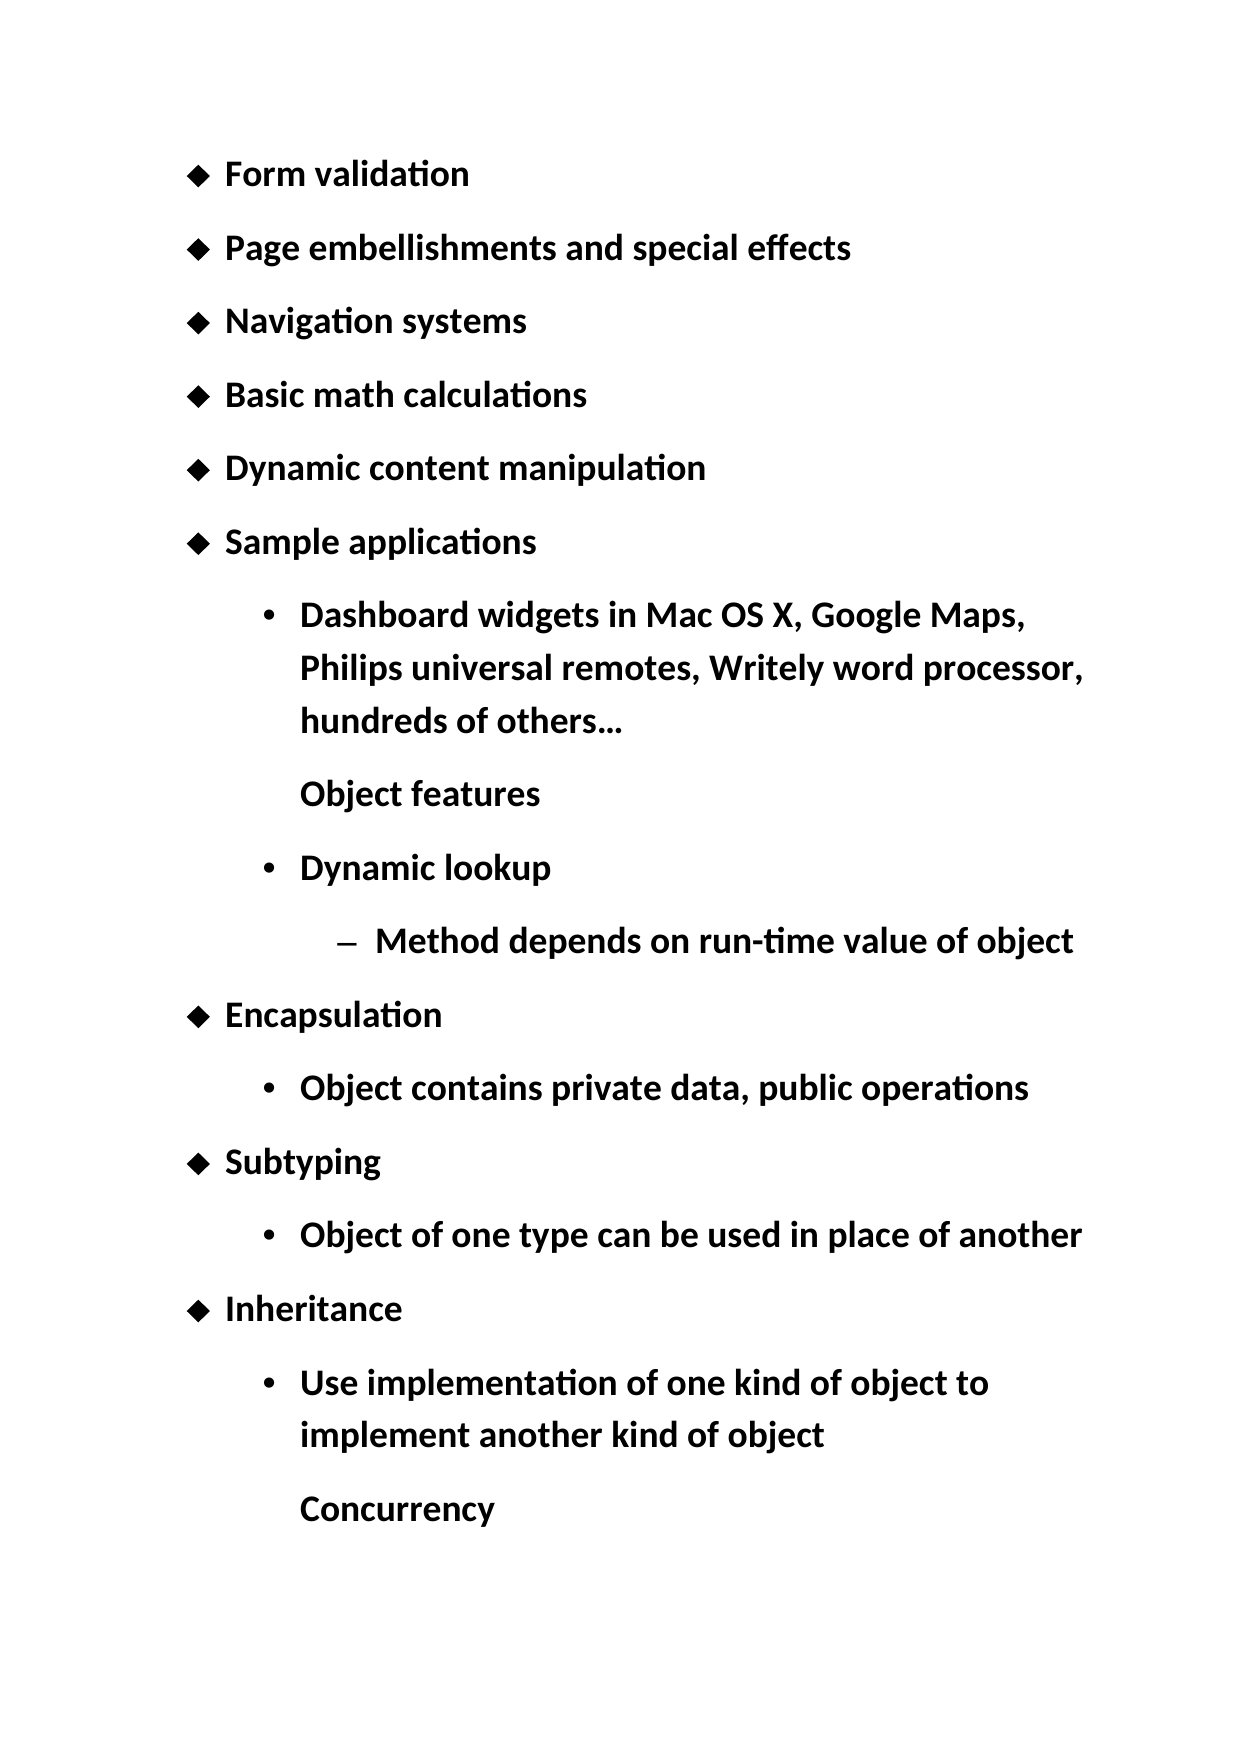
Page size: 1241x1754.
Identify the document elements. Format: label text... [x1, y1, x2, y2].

text Object features [300, 770, 1090, 816]
list Dashboard widgets in Mac OS X, Google Maps, Philips universal remotes, Writely word processor, hundreds of others… [262, 591, 1090, 742]
list Form validation [187, 150, 1090, 196]
list Inheritance [187, 1285, 1090, 1331]
list Object of one type can be used in place of another [262, 1211, 1090, 1257]
list Basic math calculations [187, 371, 1090, 416]
list Subtyping [187, 1138, 1090, 1184]
list Method depends on run-time value of object [337, 917, 1090, 963]
list Object contains private data, public operations [262, 1064, 1090, 1110]
text Concurrency [300, 1485, 1090, 1531]
list Navigation systems [187, 297, 1090, 343]
list Sample applications [187, 518, 1090, 563]
list Encapsulation [187, 991, 1090, 1037]
list Dynamic lookup [262, 844, 1090, 889]
list Page embellishments and special effects [187, 223, 1090, 269]
list Use implementation of one kind of object to implement another kind of object [262, 1358, 1090, 1457]
list Dynamic content manipulation [187, 444, 1090, 490]
